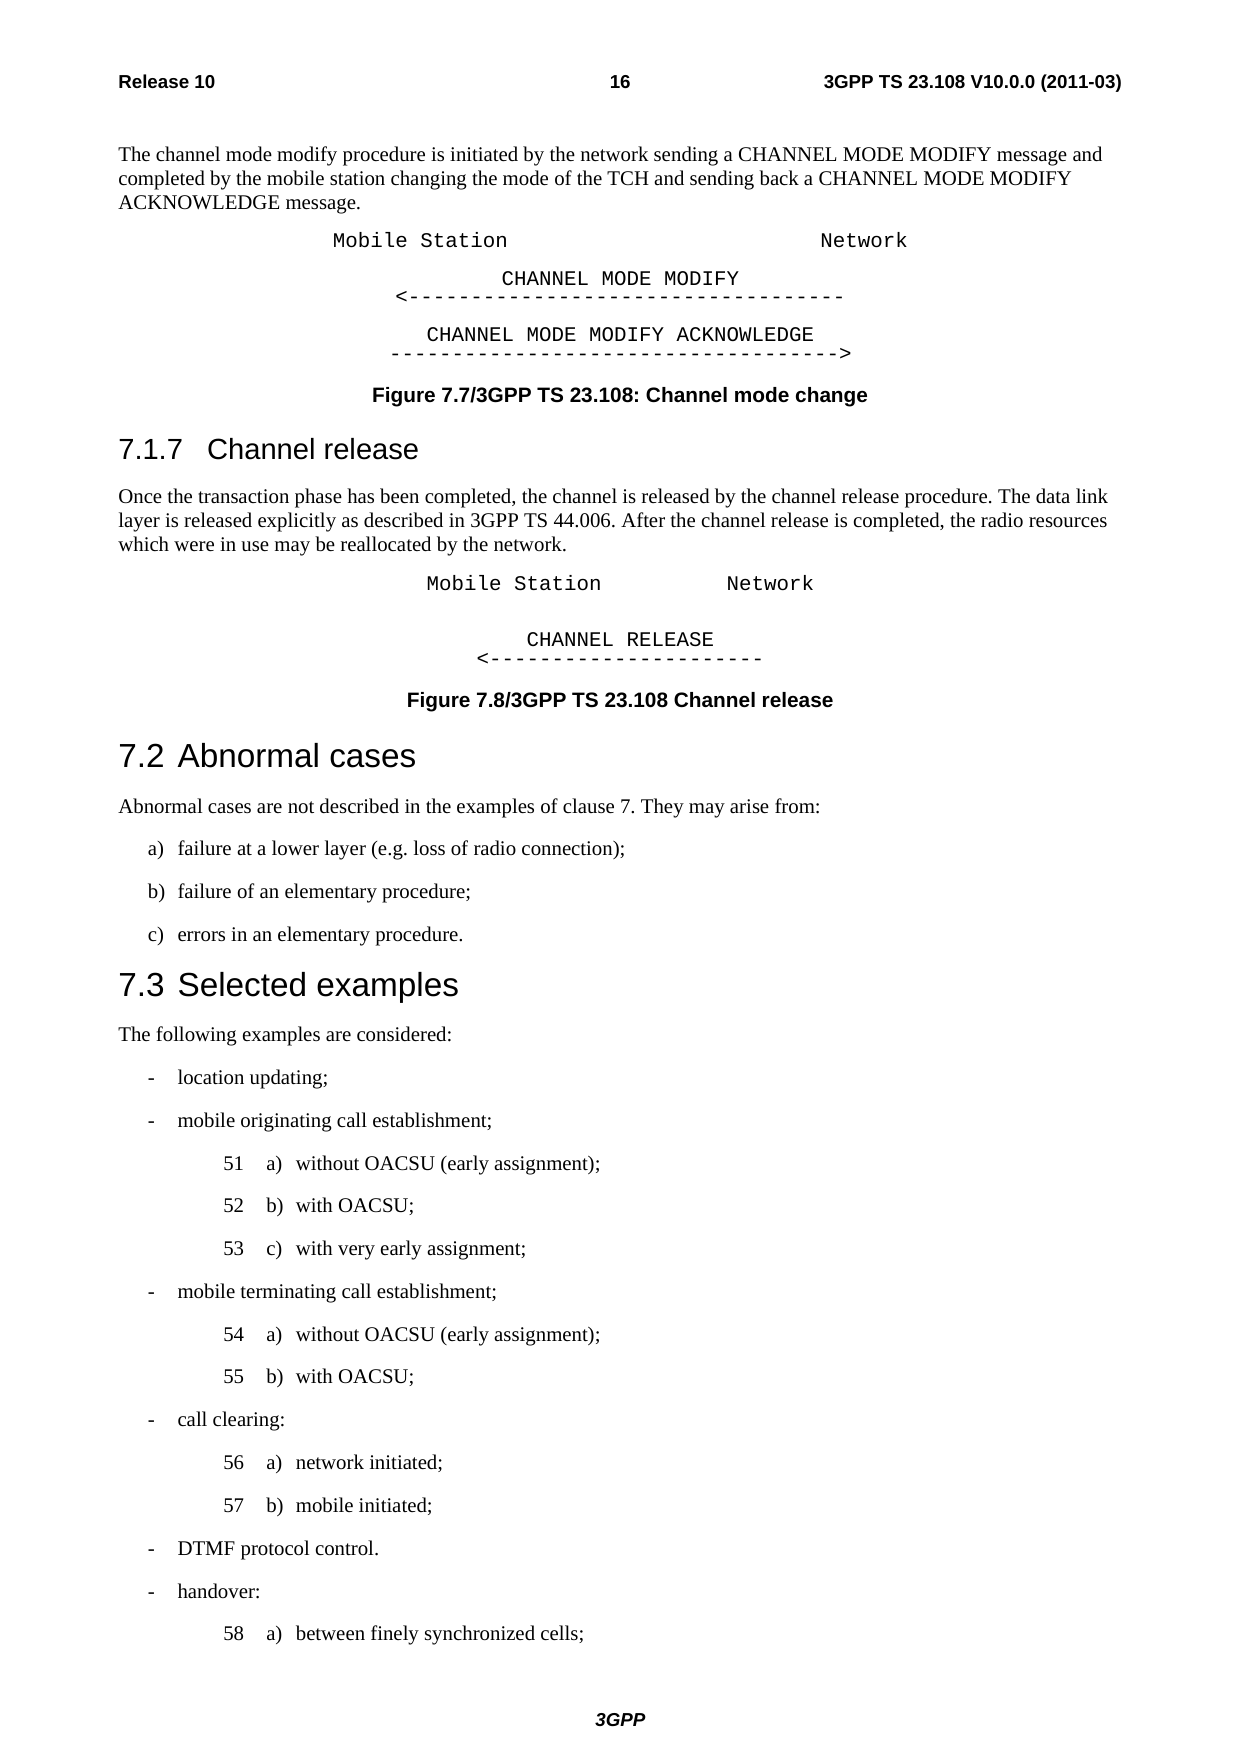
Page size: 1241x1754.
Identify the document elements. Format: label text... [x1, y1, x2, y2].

text Mobile Station Network [118, 575, 1122, 594]
text a) network initiated; [207, 1450, 1122, 1474]
text Figure 7.7/3GPP TS 23.108: Channel mode change [118, 383, 1122, 407]
text b) mobile initiated; [207, 1493, 1122, 1517]
text - mobile originating call establishment; [148, 1108, 1122, 1132]
text c) with very early assignment; [207, 1236, 1122, 1260]
text - call clearing: [148, 1407, 1122, 1431]
text - location updating; [148, 1065, 1122, 1089]
text Mobile Station Network [118, 233, 1122, 251]
subtitle 7.3 Selected examples [118, 965, 1122, 1003]
text CHANNEL RELEASE <---------------------- [118, 631, 1122, 687]
text - handover: [148, 1578, 1122, 1603]
text a) without OACSU (early assignment); [207, 1322, 1122, 1346]
text CHANNEL MODE MODIFY <----------------------------------- CHANNEL MODE MODIFY ACKNOWLEDGE ------------------------------------> [118, 270, 1122, 364]
text c) errors in an elementary procedure. [148, 922, 1122, 946]
text a) between finely synchronized cells; [207, 1621, 1122, 1645]
text - DTMF protocol control. [148, 1536, 1122, 1560]
text Figure 7.8/3GPP TS 23.108 Channel release [118, 687, 1122, 711]
text b) with OACSU; [207, 1193, 1122, 1217]
text The channel mode modify procedure is initiated by the network sending a CHANNEL MODE MODIFY message and completed by the mobile station changing the mode of the TCH and sending back a CHANNEL MODE MODIFY ACKNOWLEDGE message. [118, 142, 1122, 214]
text b) with OACSU; [207, 1364, 1122, 1388]
text The following examples are considered: [118, 1022, 1122, 1046]
subtitle 7.1.7 Channel release [118, 432, 1122, 465]
text a) without OACSU (early assignment); [207, 1150, 1122, 1174]
text Abnormal cases are not described in the examples of clause 7. They may arise from: [118, 793, 1122, 818]
text a) failure at a lower layer (e.g. loss of radio connection); [148, 836, 1122, 860]
text - mobile terminating call establishment; [148, 1279, 1122, 1303]
text Once the transaction phase has been completed, the channel is released by the channel release procedure. The data link layer is released explicitly as described in 3GPP TS 44.006. After the channel release is completed, the radio resources which were in use may be reallocated by the network. [118, 484, 1122, 556]
text b) failure of an elementary procedure; [148, 879, 1122, 903]
subtitle 7.2 Abnormal cases [118, 736, 1122, 775]
